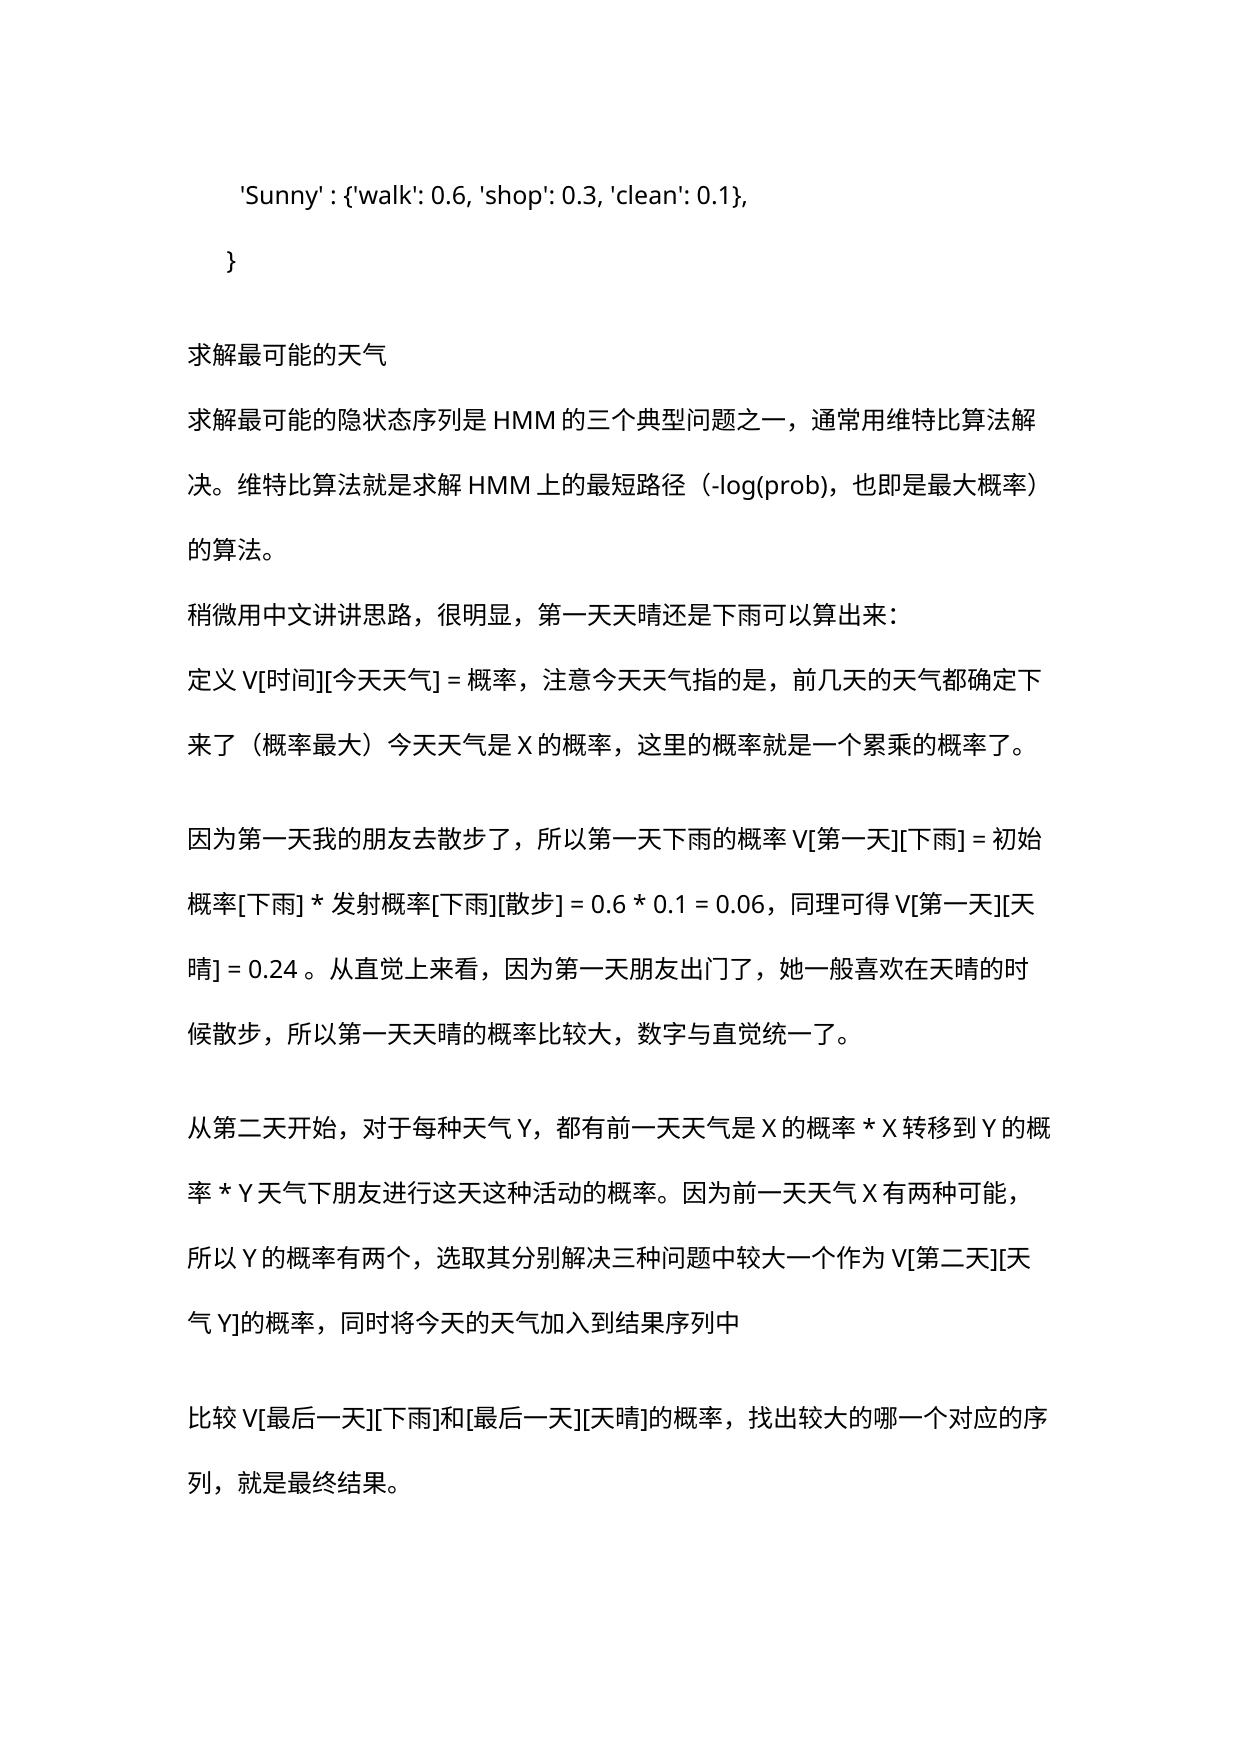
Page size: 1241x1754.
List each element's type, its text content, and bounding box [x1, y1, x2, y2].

text 求解最可能的天气 求解最可能的隐状态序列是HMM的三个典型问题之一，通常用维特比算法解决。维特比算法就是求解HMM上的最短路径（-log(prob)，也即是最大概率）的算法。 稍微用中文讲讲思路，很明显，第一天天晴还是下雨可以算出来： 定义V[时间][今天天气] = 概率，注意今天天气指的是，前几天的天气都确定下来了（概率最大）今天天气是X的概率，这里的概率就是一个累乘的概率了。 [187, 321, 1053, 776]
text 从第二天开始，对于每种天气Y，都有前一天天气是X的概率 * X转移到Y的概率 * Y天气下朋友进行这天这种活动的概率。因为前一天天气X有两种可能，所以Y的概率有两个，选取其分别解决三种问题中较大一个作为V[第二天][天气Y]的概率，同时将今天的天气加入到结果序列中 [187, 1094, 1053, 1354]
text 比较V[最后一天][下雨]和[最后一天][天晴]的概率，找出较大的哪一个对应的序列，就是最终结果。 [187, 1384, 1053, 1514]
text 'Sunny' : {'walk': 0.6, 'shop': 0.3, 'clean': 0.1}, [187, 162, 1053, 227]
text 因为第一天我的朋友去散步了，所以第一天下雨的概率V[第一天][下雨] = 初始概率[下雨] * 发射概率[下雨][散步] = 0.6 * 0.1 = 0.06，同理可得V[第一天][天晴] = 0.24 。从直觉上来看，因为第一天朋友出门了，她一般喜欢在天晴的时候散步，所以第一天天晴的概率比较大，数字与直觉统一了。 [187, 805, 1053, 1065]
text } [187, 227, 1053, 292]
